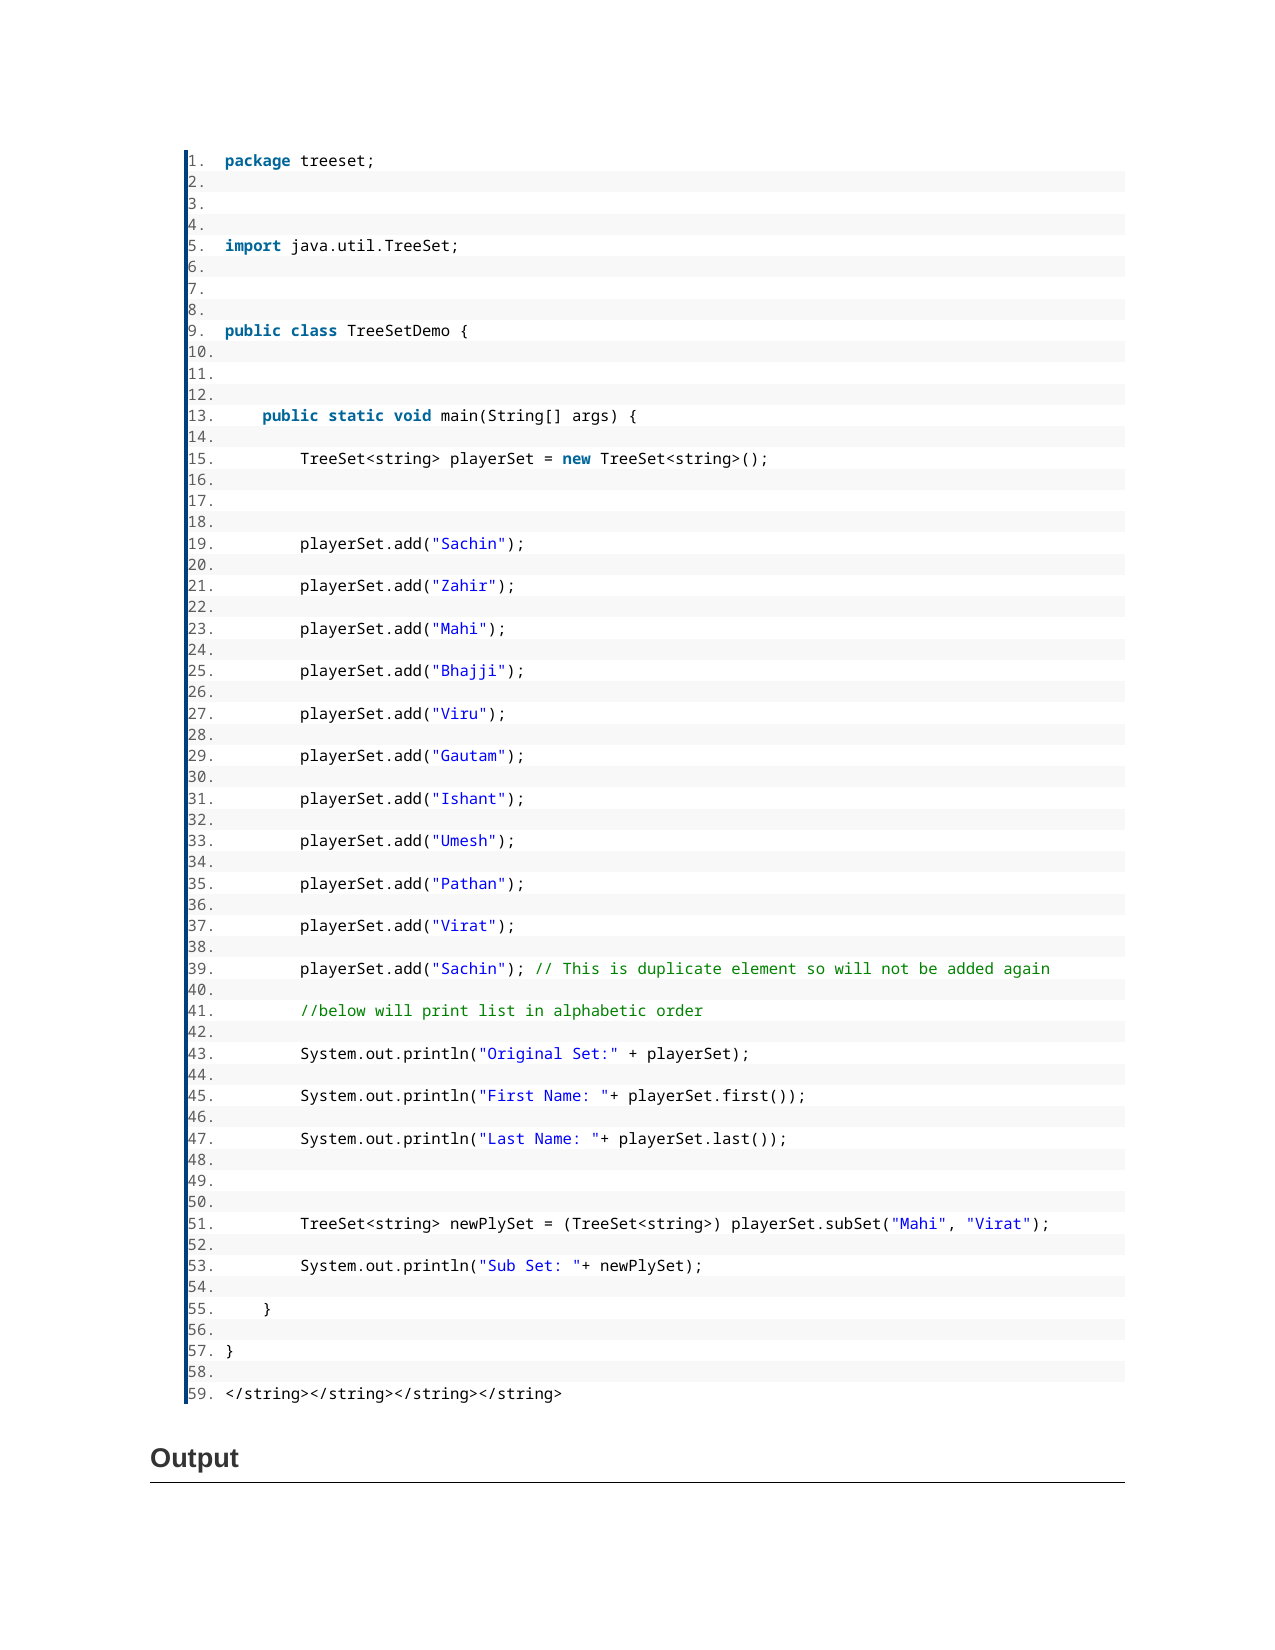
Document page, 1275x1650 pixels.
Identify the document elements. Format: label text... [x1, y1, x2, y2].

list TreeSet<string> playerSet = new TreeSet<string>(); [188, 447, 1125, 469]
list playerSet.add("Gautam"); [188, 745, 1125, 766]
list package treeset; [188, 150, 1125, 171]
list playerSet.add("Sachin"); // This is duplicate element so will not be added again [188, 957, 1125, 979]
list playerSet.add("Zahir"); [188, 575, 1125, 596]
list playerSet.add("Mahi"); [188, 617, 1125, 639]
list playerSet.add("Umesh"); [188, 830, 1125, 851]
text Output [150, 1433, 1125, 1482]
list import java.util.TreeSet; [188, 235, 1125, 256]
list public class TreeSetDemo { [188, 320, 1125, 341]
list System.out.println("Last Name: "+ playerSet.last()); [188, 1127, 1125, 1149]
list System.out.println("Original Set:" + playerSet); [188, 1042, 1125, 1064]
list playerSet.add("Ishant"); [188, 787, 1125, 809]
list </string></string></string></string> [188, 1382, 1125, 1404]
list System.out.println("Sub Set: "+ newPlySet); [188, 1255, 1125, 1276]
list public static void main(String[] args) { [188, 405, 1125, 426]
list playerSet.add("Virat"); [188, 915, 1125, 936]
list //below will print list in alphabetic order [188, 1000, 1125, 1021]
list playerSet.add("Viru"); [188, 702, 1125, 724]
list } [188, 1297, 1125, 1319]
list playerSet.add("Sachin"); [188, 532, 1125, 554]
list playerSet.add("Pathan"); [188, 872, 1125, 894]
list TreeSet<string> newPlySet = (TreeSet<string>) playerSet.subSet("Mahi", "Virat"); [188, 1212, 1125, 1234]
list System.out.println("First Name: "+ playerSet.first()); [188, 1085, 1125, 1106]
list playerSet.add("Bhajji"); [188, 660, 1125, 681]
list } [188, 1340, 1125, 1361]
